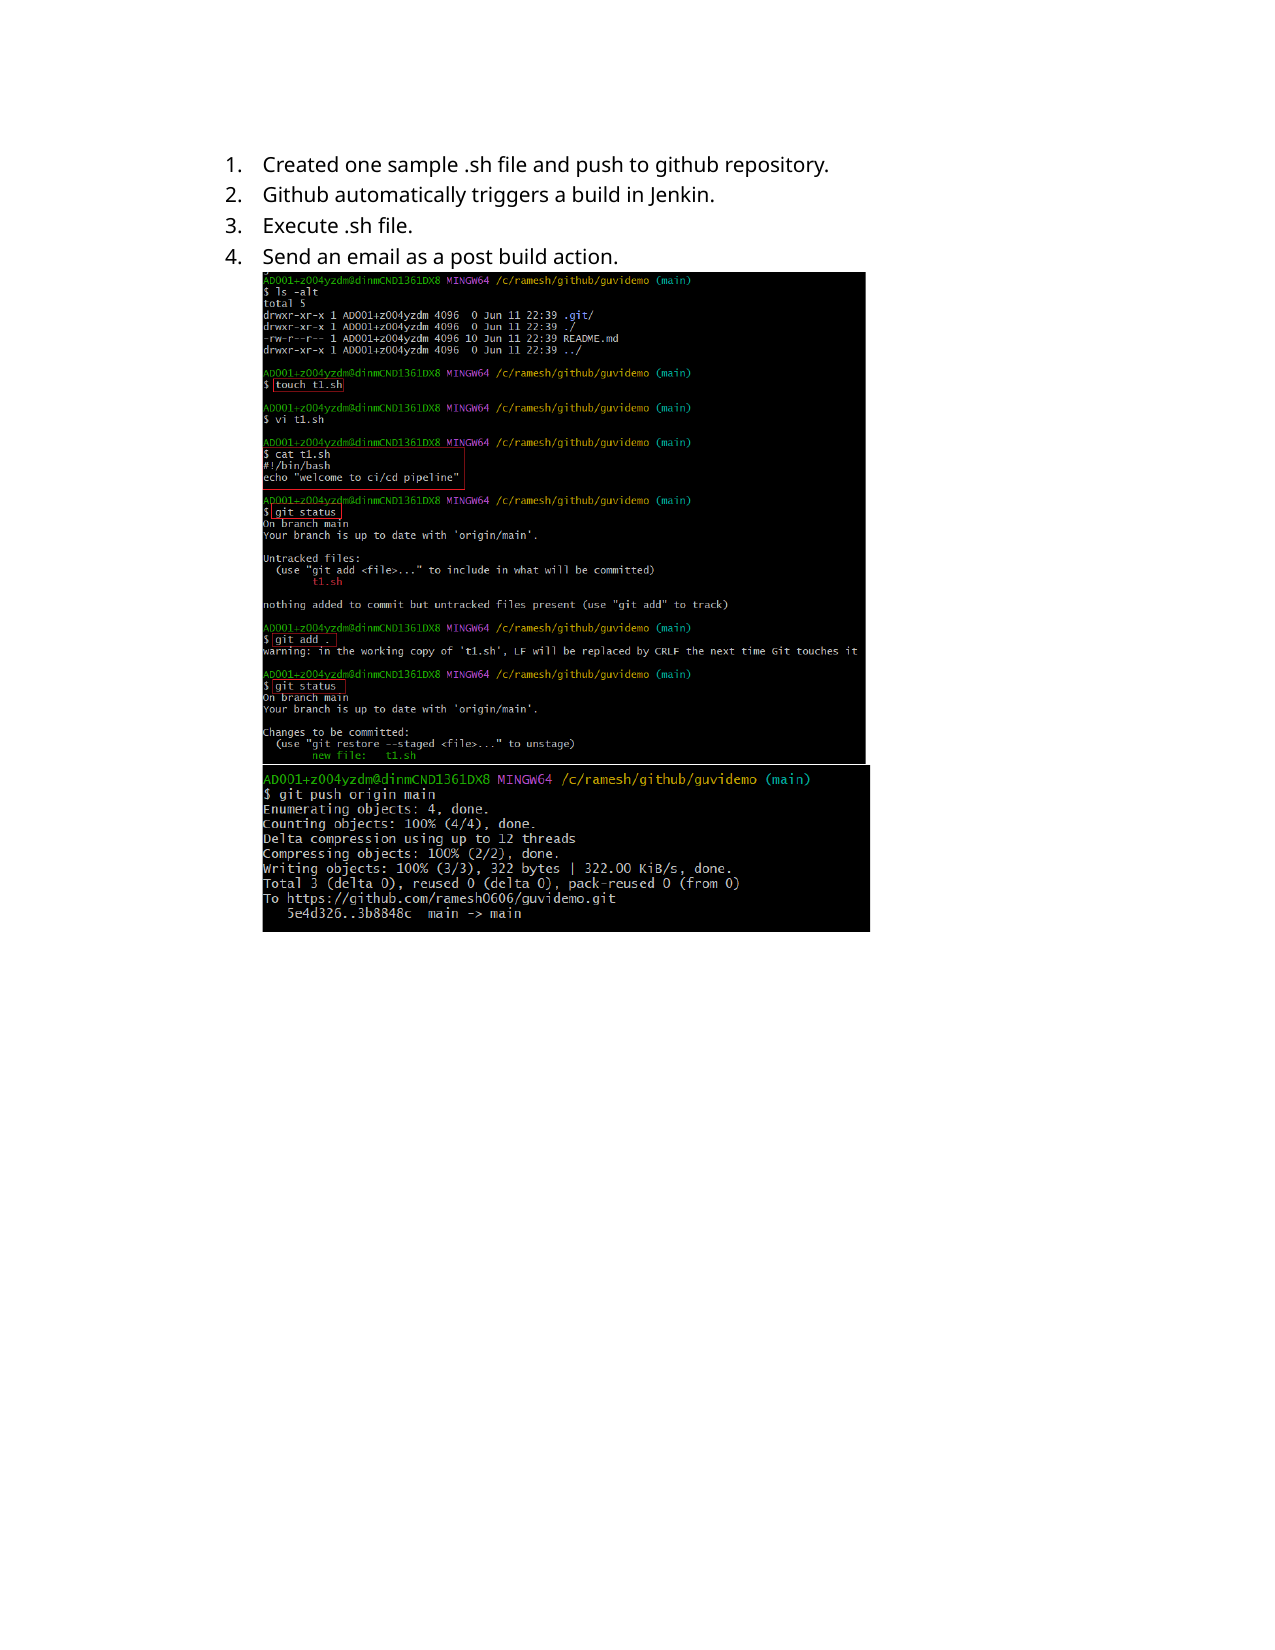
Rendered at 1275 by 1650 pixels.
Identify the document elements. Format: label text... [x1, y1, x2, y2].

list Github automatically triggers a build in Jenkin. [225, 181, 1125, 209]
list Created one sample .sh file and push to github repository. [225, 150, 1125, 178]
list Send an email as a post build action. [225, 242, 1125, 270]
picture [262, 765, 871, 932]
picture [262, 272, 866, 764]
list Execute .sh file. [225, 211, 1125, 240]
